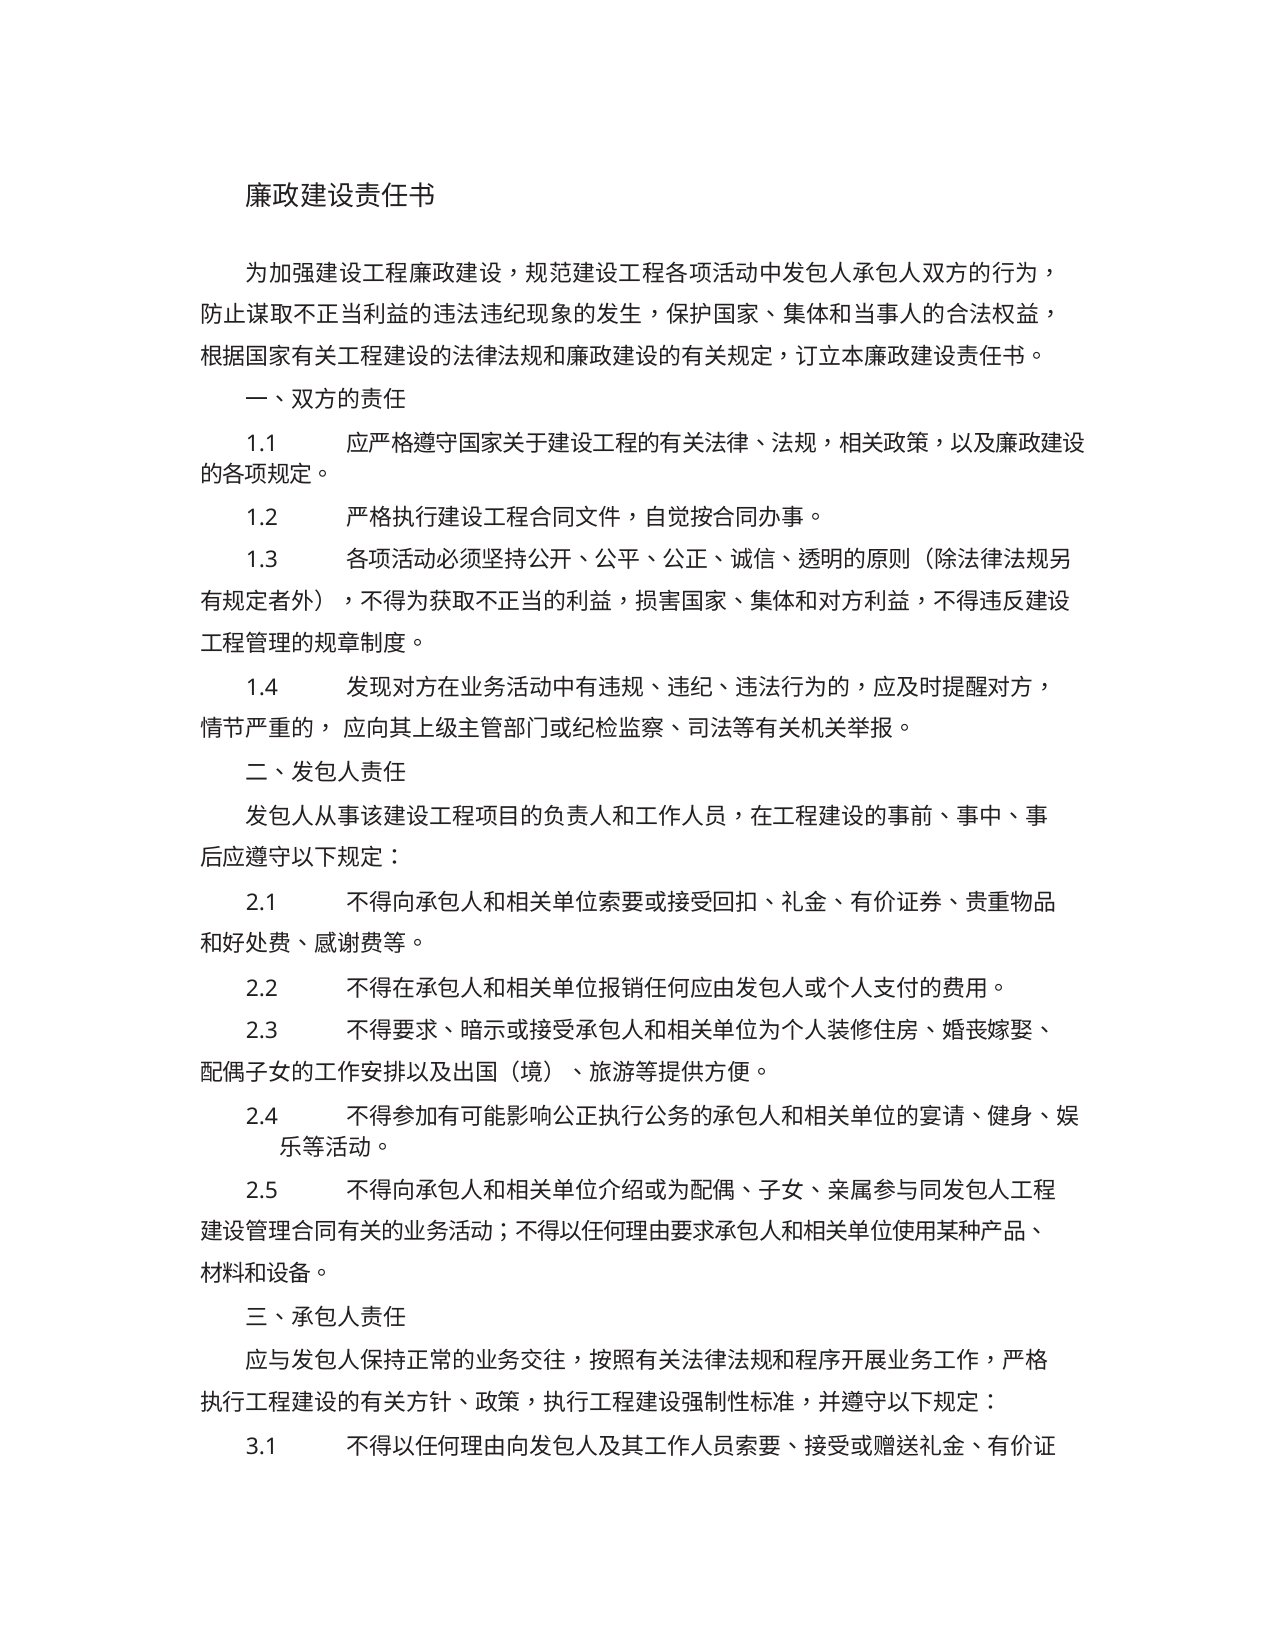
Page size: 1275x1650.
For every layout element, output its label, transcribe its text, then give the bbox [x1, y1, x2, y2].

text 2.2 不得在承包人和相关单位报销任何应由发包人或个人支付的费用。 [246, 971, 1087, 1003]
text 应与发包人保持正常的业务交往，按照有关法律法规和程序开展业务工作，严格执行工程建设的有关方针、政策，执行工程建设强制性标准，并遵守以下规定： [200, 1344, 1065, 1417]
text 发包人从事该建设工程项目的负责人和工作人员，在工程建设的事前、事中、事后应遵守以下规定： [200, 800, 1065, 873]
text 1.1 应严格遵守国家关于建设工程的有关法律、法规，相关政策，以及廉政建设的各项规定。 [200, 427, 1087, 489]
text 为加强建设工程廉政建设，规范建设工程各项活动中发包人承包人双方的行为，防止谋取不正当利益的违法违纪现象的发生，保护国家、集体和当事人的合法权益，根据国家有关工程建设的法律法规和廉政建设的有关规定，订立本廉政建设责任书。 [200, 256, 1065, 371]
text 一、双方的责任 [246, 383, 1087, 414]
text 2.4 不得参加有可能影响公正执行公务的承包人和相关单位的宴请、健身、娱乐等活动。 [246, 1100, 1087, 1162]
text 廉政建设责任书 [246, 176, 1087, 213]
text 二、发包人责任 [246, 756, 1087, 787]
text 1.4 发现对方在业务活动中有违规、违纪、违法行为的，应及时提醒对方，情节严重的， 应向其上级主管部门或纪检监察、司法等有关机关举报。 [200, 671, 1077, 743]
text 2.3 不得要求、暗示或接受承包人和相关单位为个人装修住房、婚丧嫁娶、配偶子女的工作安排以及出国（境）、旅游等提供方便。 [200, 1014, 1065, 1087]
text 1.3 各项活动必须坚持公开、公平、公正、诚信、透明的原则（除法律法规另有规定者外），不得为获取不正当的利益，损害国家、集体和对方利益，不得违反建设工程管理的规章制度。 [200, 543, 1077, 658]
text 1.2 严格执行建设工程合同文件，自觉按合同办事。 [246, 501, 1087, 532]
text 2.5 不得向承包人和相关单位介绍或为配偶、子女、亲属参与同发包人工程建设管理合同有关的业务活动；不得以任何理由要求承包人和相关单位使用某种产品、材料和设备。 [200, 1174, 1066, 1288]
text 2.1 不得向承包人和相关单位索要或接受回扣、礼金、有价证券、贵重物品和好处费、感谢费等。 [200, 886, 1066, 958]
text 三、承包人责任 [246, 1300, 1087, 1332]
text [200, 1430, 1065, 1461]
